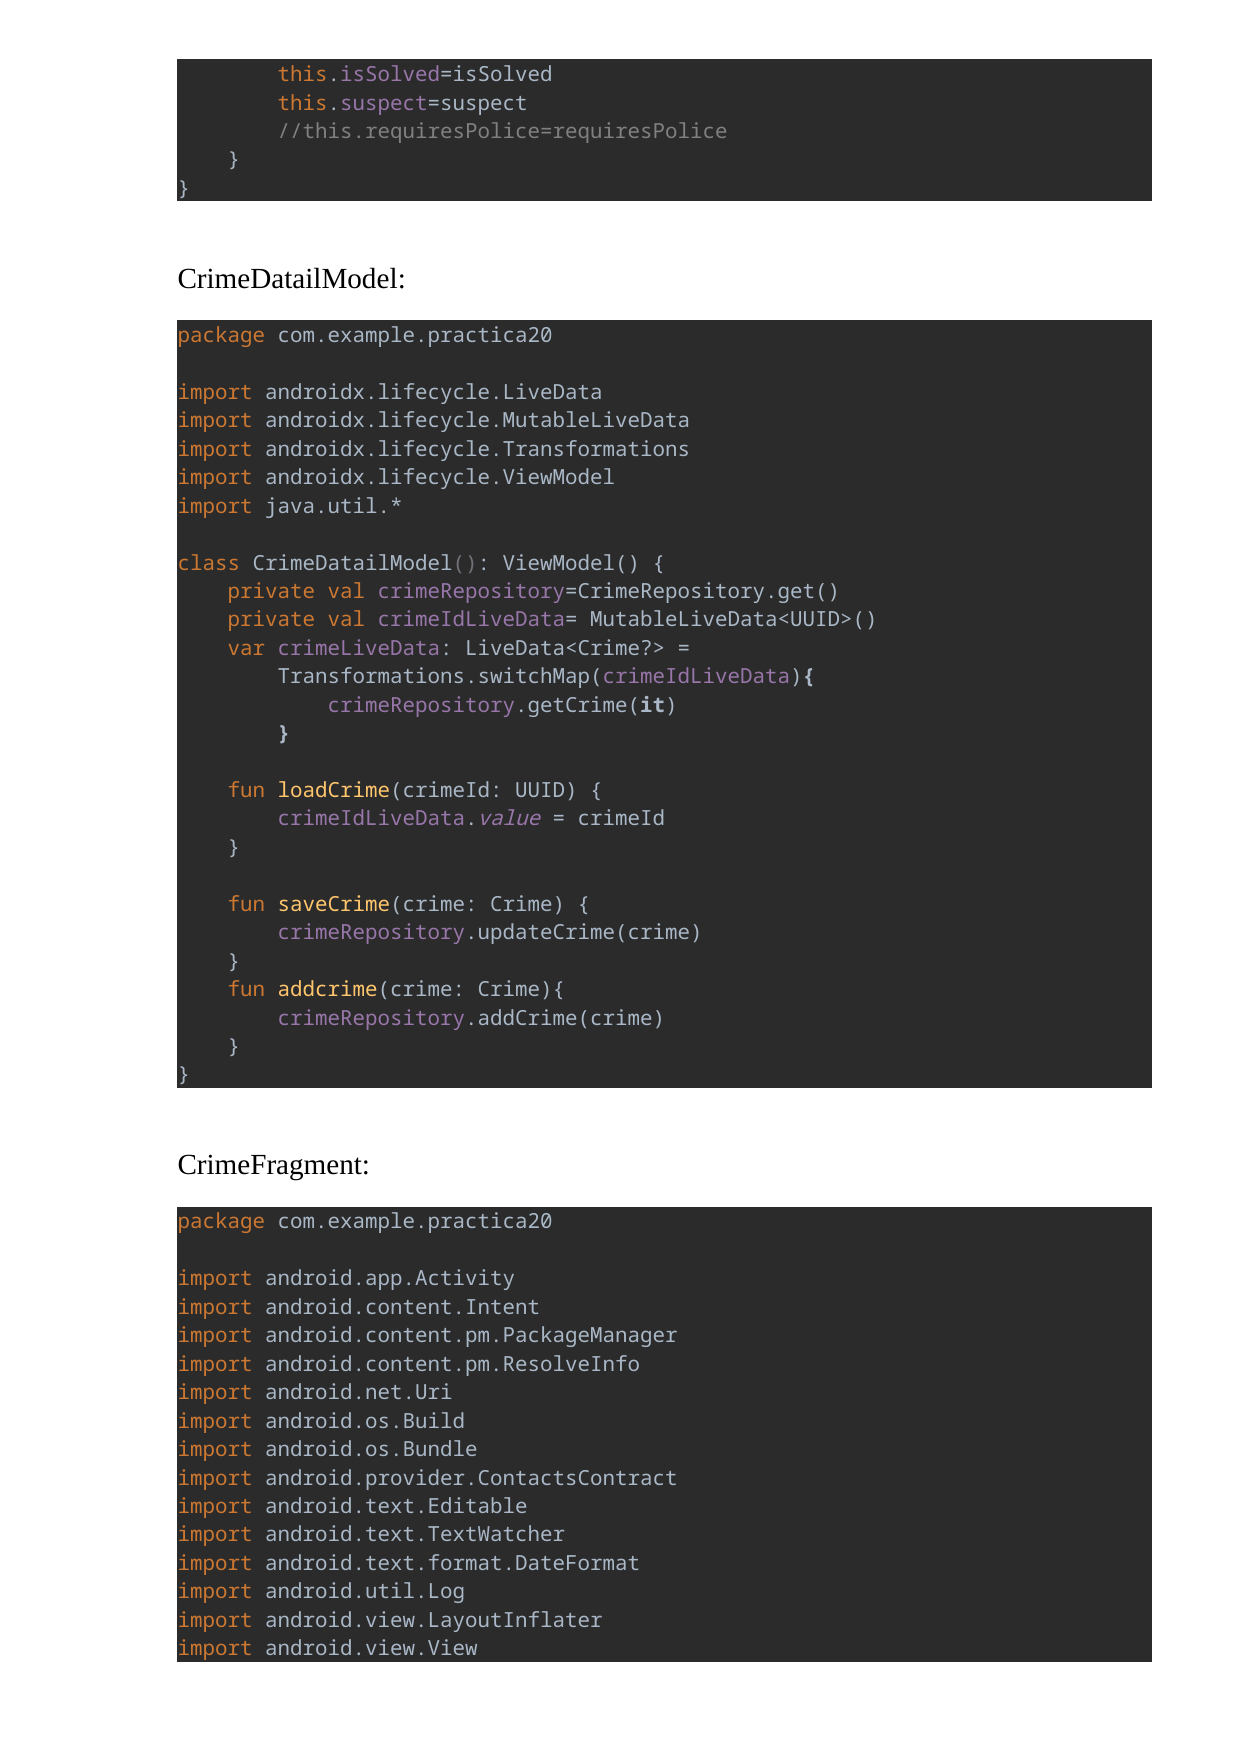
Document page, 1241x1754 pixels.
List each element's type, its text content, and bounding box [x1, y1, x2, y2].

text package com.example.practica20 import androidx.lifecycle.LiveData import androidx.lifecycle.MutableLiveData import androidx.lifecycle.Transformations import androidx.lifecycle.ViewModel import java.util.* class CrimeDatailModel(): ViewModel() { private val crimeRepository=CrimeRepository.get() private val crimeIdLiveData= MutableLiveData<UUID>() var crimeLiveData: LiveData<Crime?> = Transformations.switchMap(crimeIdLiveData){ crimeRepository.getCrime(it) } fun loadCrime(crimeId: UUID) { crimeIdLiveData.value = crimeId } fun saveCrime(crime: Crime) { crimeRepository.updateCrime(crime) } fun addcrime(crime: Crime){ crimeRepository.addCrime(crime) } } [177, 320, 1152, 1088]
text CrimeFragment: [177, 1147, 1152, 1181]
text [177, 59, 1152, 201]
text CrimeDatailModel: [177, 261, 1152, 294]
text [177, 1207, 1152, 1662]
